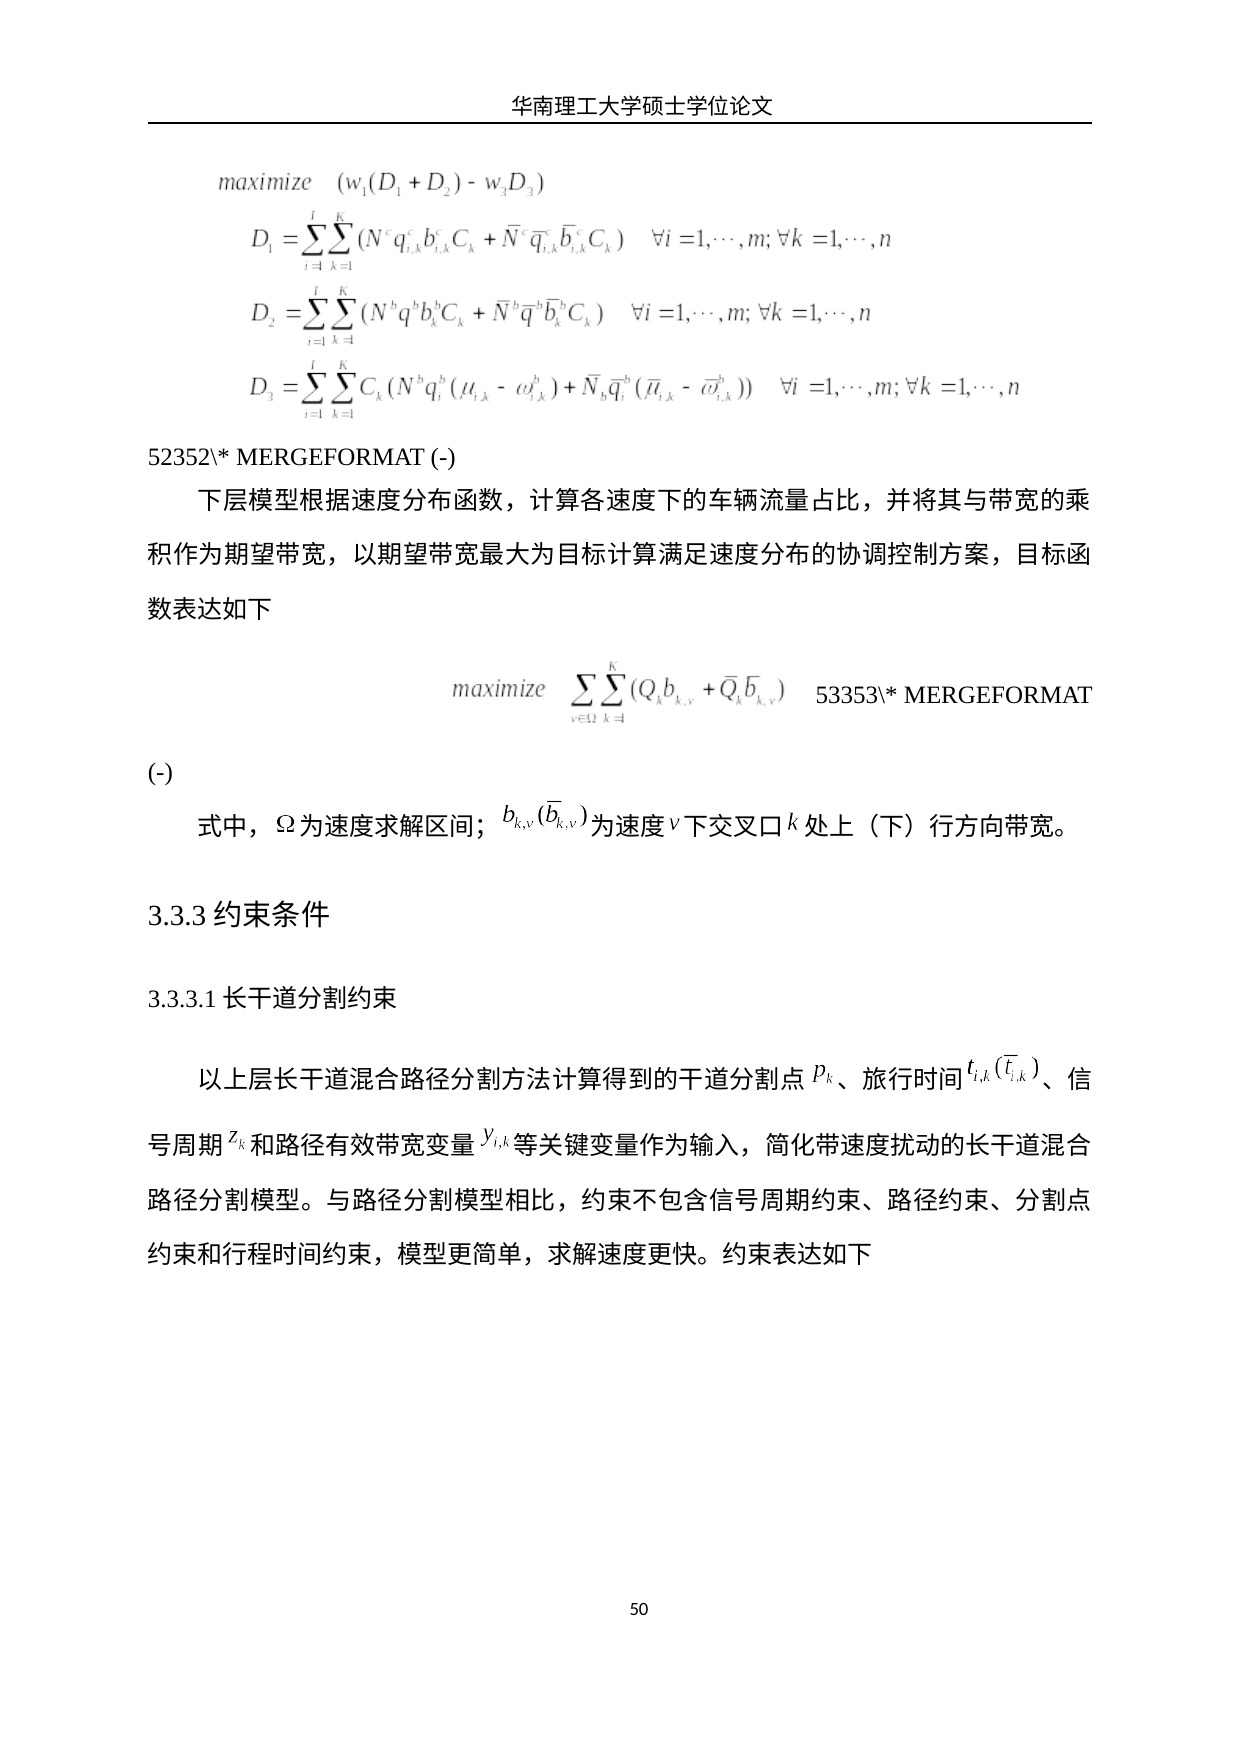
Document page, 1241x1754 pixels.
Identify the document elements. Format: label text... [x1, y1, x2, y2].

text 下层模型根据速度分布函数，计算各速度下的车辆流量占比，并将其与带宽的乘积作为期望带宽，以期望带宽最大为目标计算满足速度分布的协调控制方案，目标函数表达如下 [148, 481, 1092, 626]
text 式中，为速度求解区间；为速度下交叉口处上（下）行方向带宽。 [148, 795, 1092, 843]
subtitle 3.3.3 约束条件 [148, 878, 1092, 946]
text 以上层长干道混合路径分割方法计算得到的干道分割点、旅行时间、信号周期和路径有效带宽变量等关键变量作为输入，简化带速度扰动的长干道混合路径分割模型。与路径分割模型相比，约束不包含信号周期约束、路径约束、分割点约束和行程时间约束，模型更简单，求解速度更快。约束表达如下 [148, 1048, 1092, 1271]
subtitle 3.3.3.1 长干道分割约束 [148, 963, 1092, 1031]
